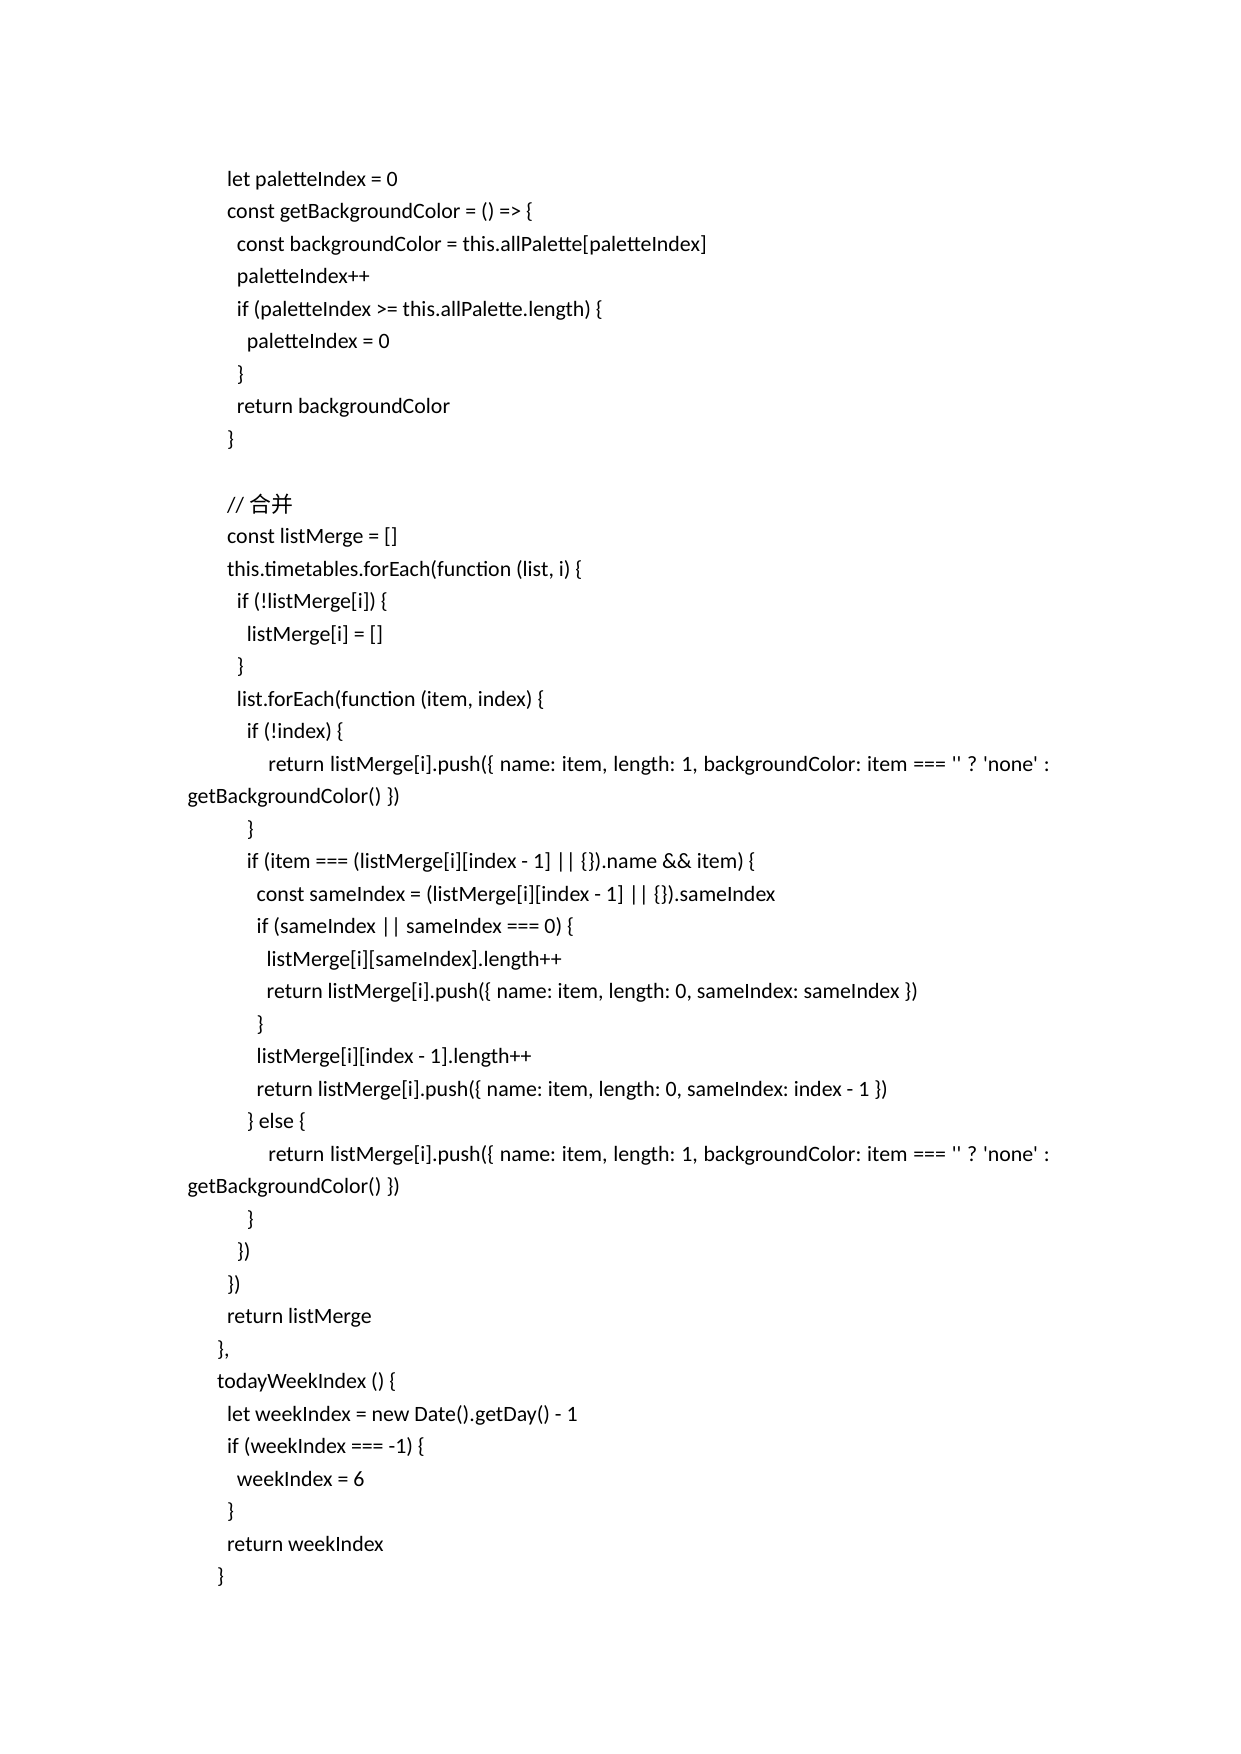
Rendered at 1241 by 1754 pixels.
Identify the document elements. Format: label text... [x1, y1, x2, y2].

text }) [187, 1234, 1053, 1267]
text return listMerge[i].push({ name: item, length: 1, backgroundColor: item === '' ? 'none' : getBackgroundColor() }) [187, 1137, 1053, 1202]
text todayWeekIndex () { [187, 1364, 1053, 1397]
text listMerge[i][index - 1].length++ [187, 1039, 1053, 1072]
text const getBackgroundColor = () => { [187, 194, 1053, 227]
text return listMerge [187, 1299, 1053, 1332]
text }, [187, 1332, 1053, 1364]
text } [187, 1007, 1053, 1039]
text listMerge[i][sameIndex].length++ [187, 942, 1053, 974]
text } [187, 1559, 1053, 1592]
text } [187, 1494, 1053, 1527]
text }) [187, 1267, 1053, 1299]
text if (paletteIndex >= this.allPalette.length) { [187, 292, 1053, 324]
text } [187, 1202, 1053, 1234]
text if (item === (listMerge[i][index - 1] || {}).name && item) { [187, 844, 1053, 877]
text paletteIndex++ [187, 259, 1053, 292]
text return listMerge[i].push({ name: item, length: 0, sameIndex: index - 1 }) [187, 1072, 1053, 1104]
text } else { [187, 1104, 1053, 1137]
text return backgroundColor [187, 389, 1053, 422]
text if (sameIndex || sameIndex === 0) { [187, 909, 1053, 942]
text } [187, 812, 1053, 844]
text list.forEach(function (item, index) { [187, 682, 1053, 714]
text return listMerge[i].push({ name: item, length: 0, sameIndex: sameIndex }) [187, 974, 1053, 1007]
text let weekIndex = new Date().getDay() - 1 [187, 1397, 1053, 1429]
text paletteIndex = 0 [187, 324, 1053, 357]
text if (weekIndex === -1) { [187, 1429, 1053, 1462]
text const backgroundColor = this.allPalette[paletteIndex] [187, 227, 1053, 259]
text let paletteIndex = 0 [187, 162, 1053, 194]
text return weekIndex [187, 1527, 1053, 1559]
text if (!listMerge[i]) { [187, 584, 1053, 617]
text this.timetables.forEach(function (list, i) { [187, 552, 1053, 584]
text } [187, 422, 1053, 454]
text const sameIndex = (listMerge[i][index - 1] || {}).sameIndex [187, 877, 1053, 909]
text return listMerge[i].push({ name: item, length: 1, backgroundColor: item === '' ? 'none' : getBackgroundColor() }) [187, 747, 1053, 812]
text weekIndex = 6 [187, 1462, 1053, 1494]
text } [187, 357, 1053, 389]
text const listMerge = [] [187, 519, 1053, 552]
text listMerge[i] = [] [187, 617, 1053, 649]
text } [187, 649, 1053, 682]
text // 合并 [187, 487, 1053, 519]
text if (!index) { [187, 714, 1053, 747]
